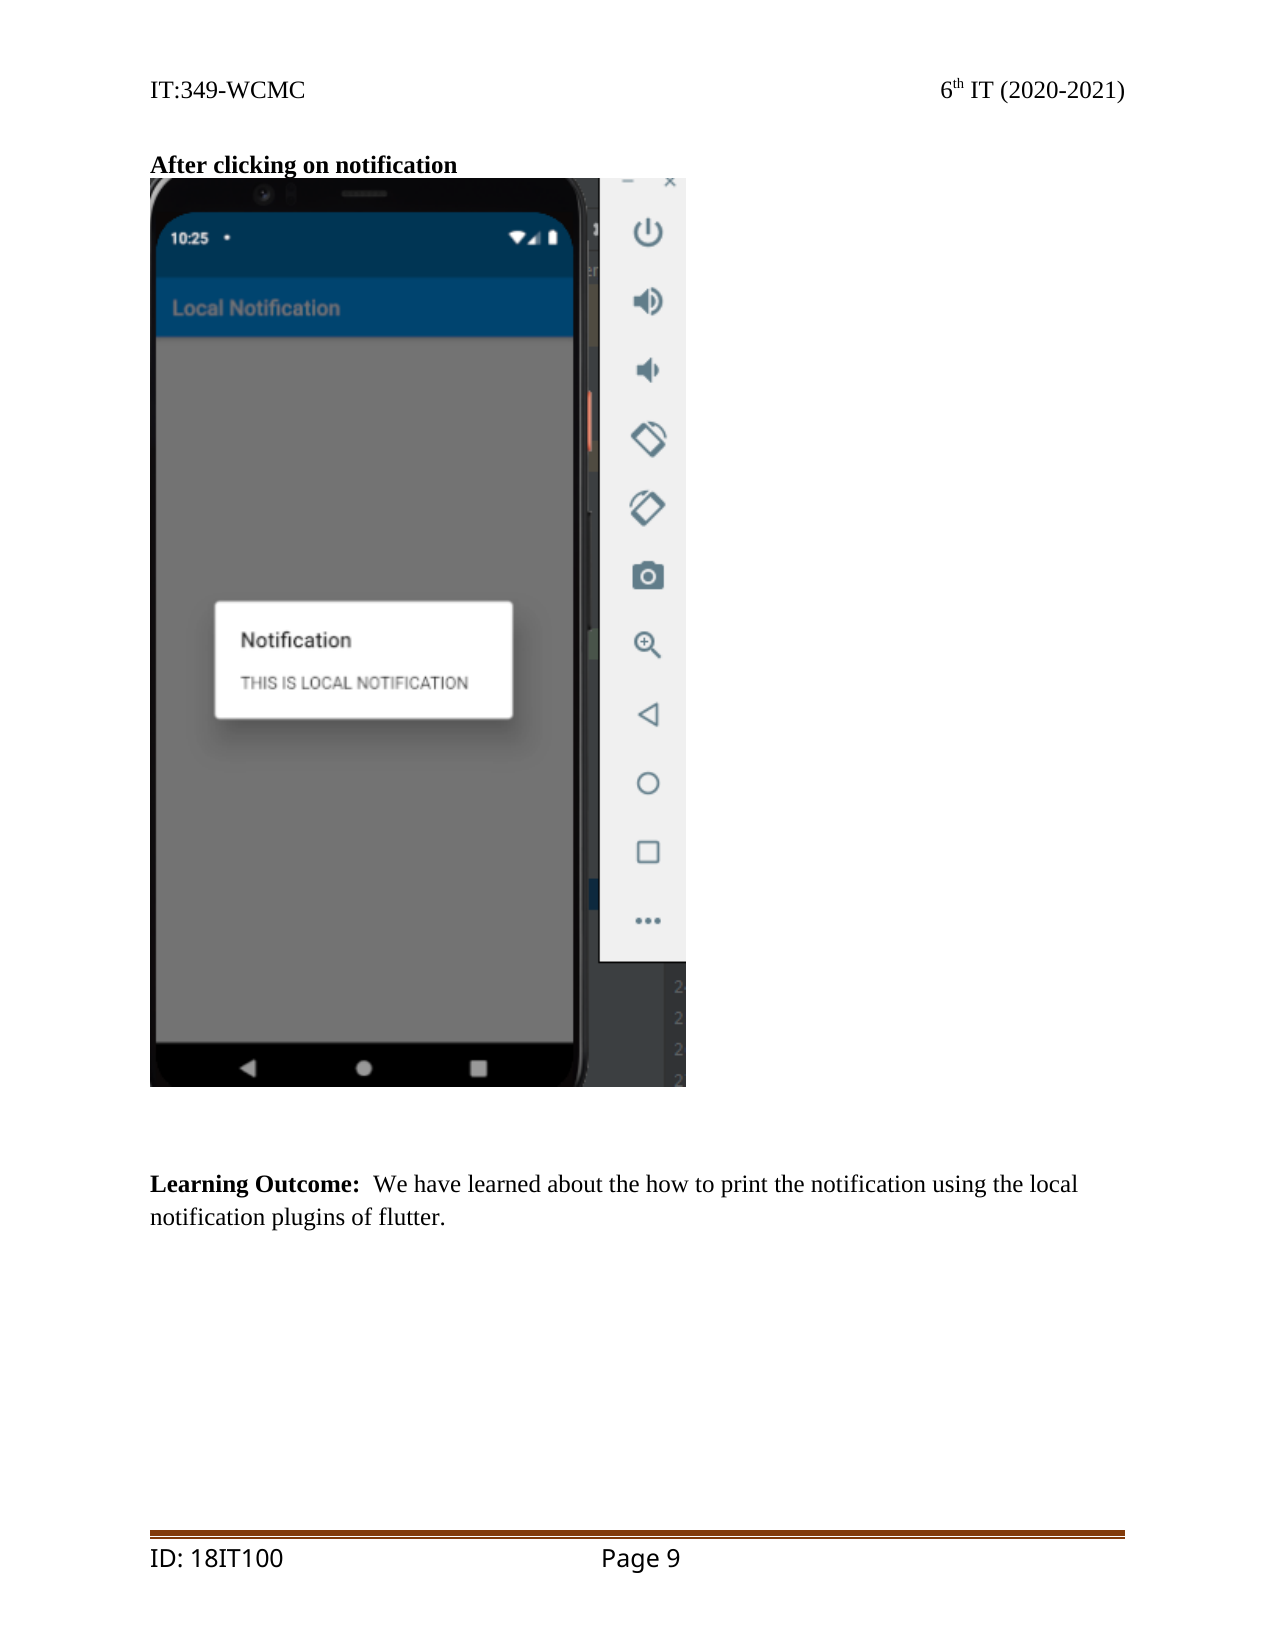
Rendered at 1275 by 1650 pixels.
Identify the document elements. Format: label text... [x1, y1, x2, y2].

picture [150, 178, 686, 1087]
text After clicking on notification [150, 150, 1125, 179]
text Learning Outcome: We have learned about the how to print the notification using the local notification plugins of flutter. [150, 1169, 1125, 1231]
